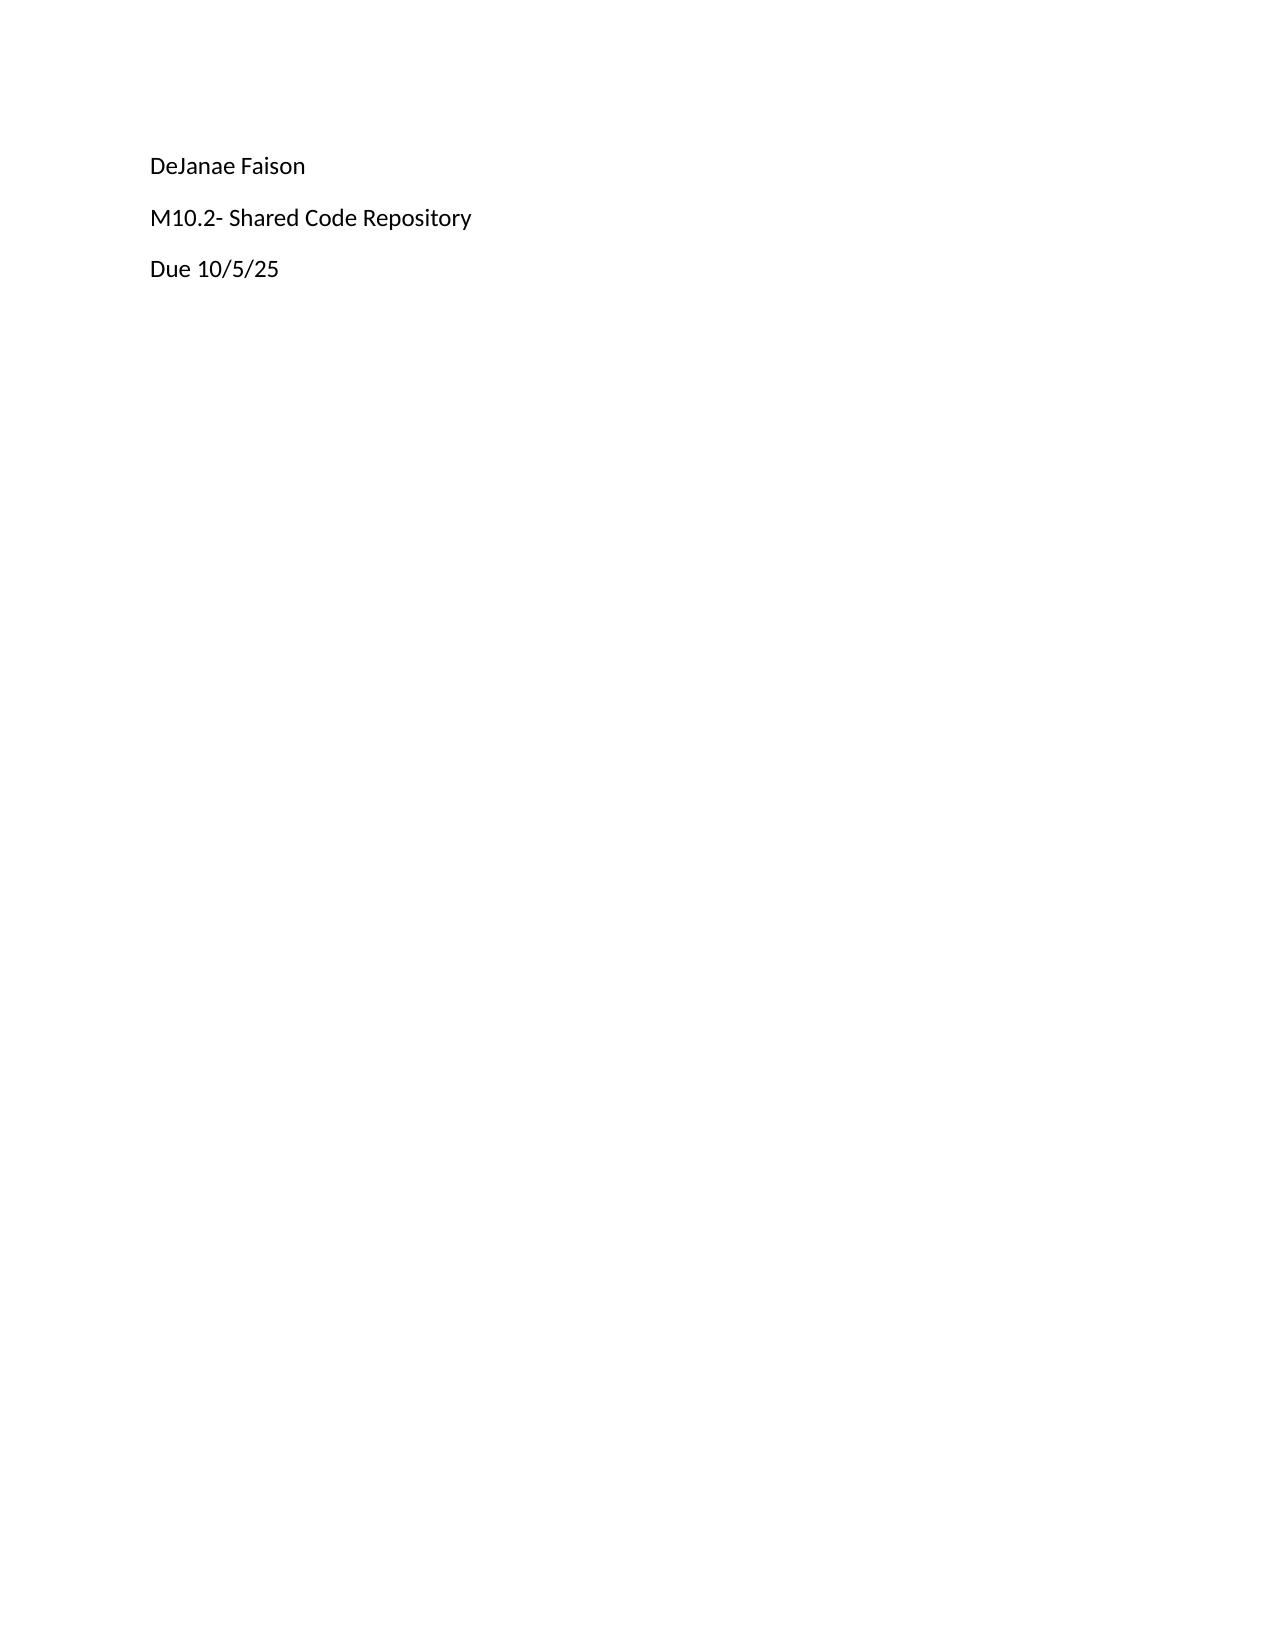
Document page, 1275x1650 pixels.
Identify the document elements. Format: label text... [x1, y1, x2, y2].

text M10.2- Shared Code Repository [150, 202, 1125, 232]
text Due 10/5/25 [150, 253, 1125, 284]
text DeJanae Faison [150, 150, 1125, 181]
